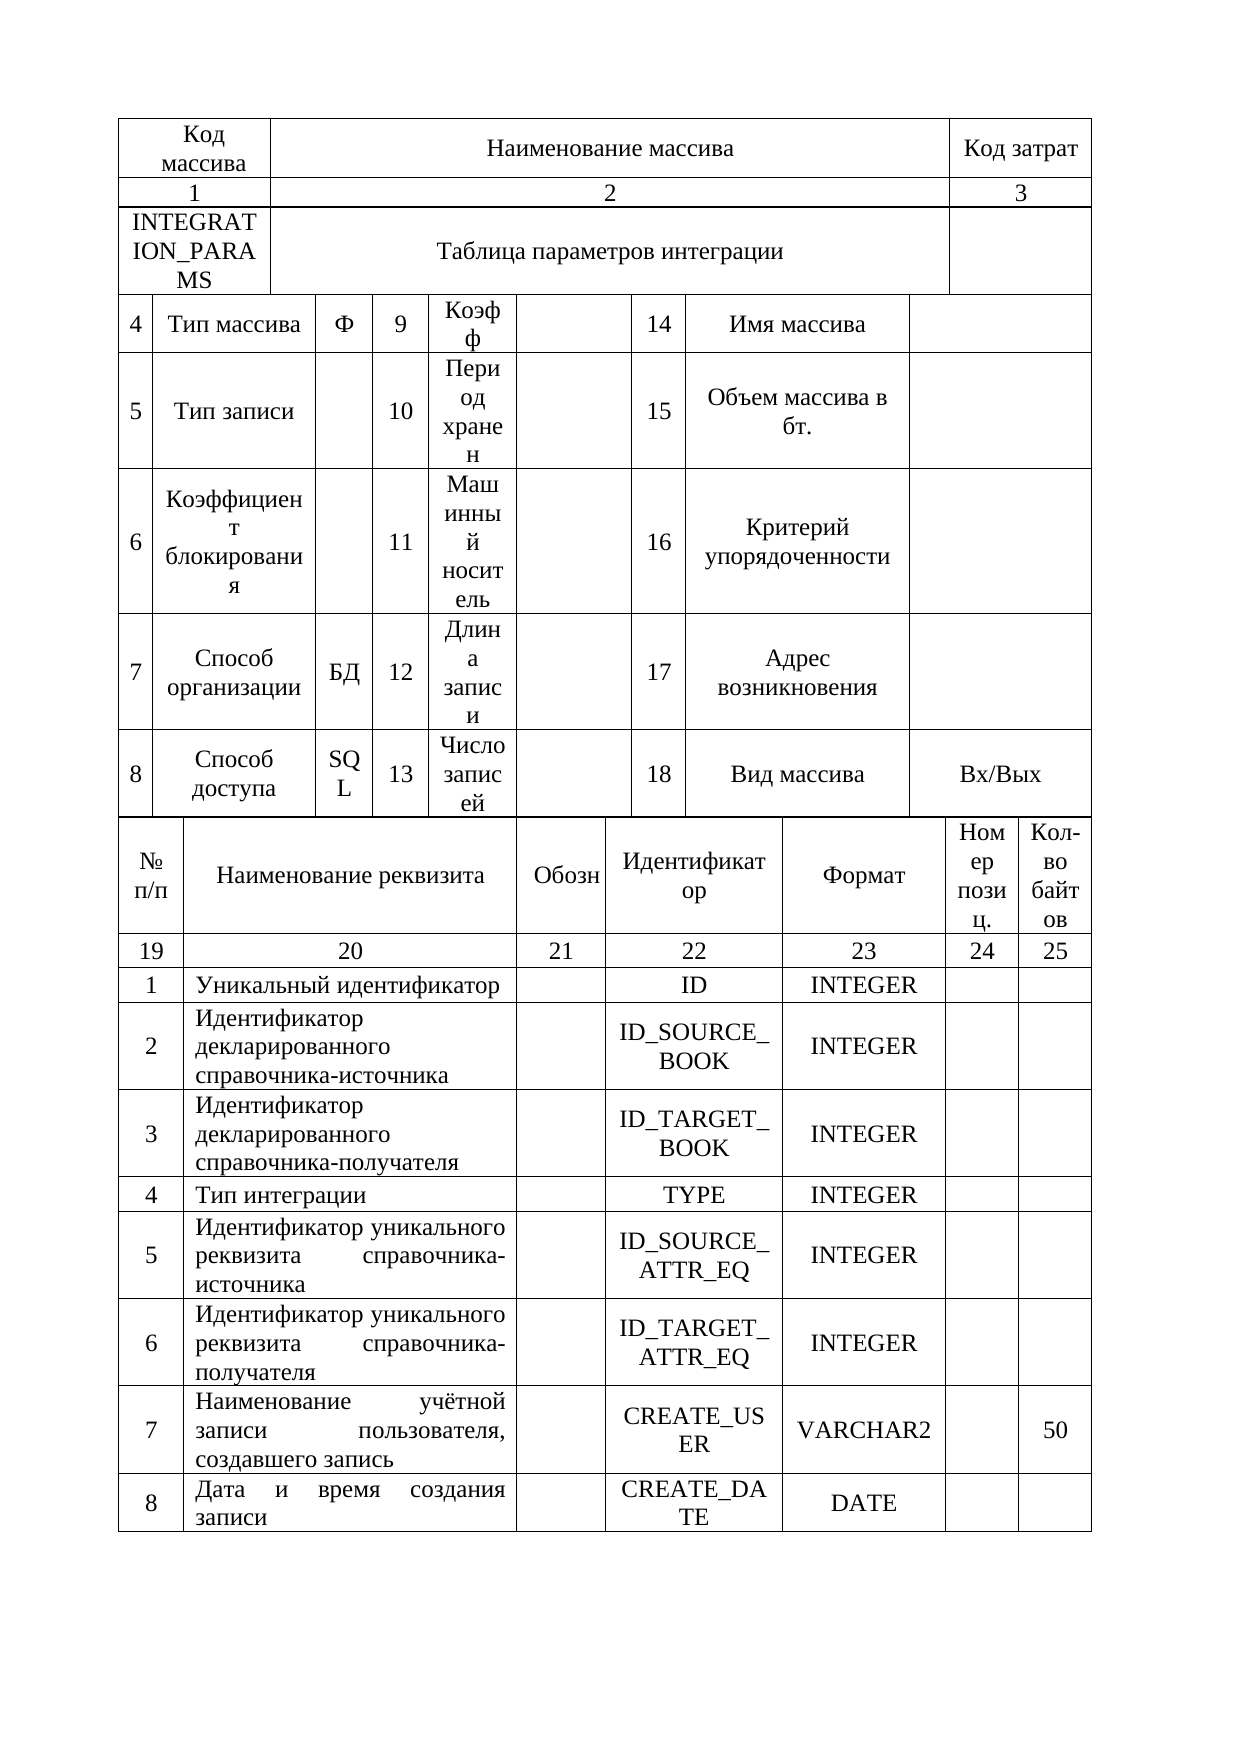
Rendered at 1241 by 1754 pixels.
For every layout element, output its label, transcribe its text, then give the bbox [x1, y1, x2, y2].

table_cell Способ организации [153, 614, 315, 729]
table_cell [950, 208, 1091, 294]
table_cell 3 [950, 178, 1091, 206]
table_cell [517, 1090, 605, 1176]
table_cell ID_SOURCE_BOOK [606, 1003, 782, 1089]
table_cell [517, 295, 631, 352]
table_cell [910, 295, 1091, 352]
table_cell [946, 1299, 1018, 1385]
table_cell INTEGER [783, 1299, 945, 1385]
table_cell Обозн [517, 818, 605, 932]
table_cell [1019, 1212, 1091, 1298]
table_cell Таблица параметров интеграции [271, 208, 949, 294]
table_cell Имя массива [686, 295, 909, 352]
table_cell [946, 1177, 1018, 1211]
table_cell [517, 1386, 605, 1473]
table_cell [316, 353, 372, 468]
table_cell 16 [632, 469, 685, 613]
table_cell [517, 730, 631, 816]
table_cell Тип записи [153, 353, 315, 468]
table_cell Тип массива [153, 295, 315, 352]
table_cell ID_SOURCE_ATTR_EQ [606, 1212, 782, 1298]
table_cell [1019, 968, 1091, 1002]
table_cell Адрес возникновения [686, 614, 909, 729]
table_cell Число записей [429, 730, 516, 816]
table_header Код массива [119, 119, 270, 177]
table_cell [517, 469, 631, 613]
table_cell 19 [119, 934, 183, 967]
table_cell Коэфф [429, 295, 516, 352]
table_cell ID_TARGET_ATTR_EQ [606, 1299, 782, 1385]
table_cell 15 [632, 353, 685, 468]
table_cell Способ доступа [153, 730, 315, 816]
table_cell Идентификатор уникального реквизита справочника-источника [184, 1212, 516, 1298]
table_cell Коэффициент блокирования [153, 469, 315, 613]
table_cell 1 [119, 178, 270, 206]
table_cell [946, 1212, 1018, 1298]
table_cell 11 [373, 469, 428, 613]
table_cell [946, 1090, 1018, 1176]
table_cell INTEGER [783, 1177, 945, 1211]
table_cell Формат [783, 818, 945, 932]
table_cell TYPE [606, 1177, 782, 1211]
table_cell 7 [119, 1386, 183, 1473]
table_cell 8 [119, 1474, 183, 1531]
table_cell Объем массива в бт. [686, 353, 909, 468]
table_cell Дата и время создания записи [184, 1474, 516, 1531]
table_cell Идентификатор декларированного справочника-источника [184, 1003, 516, 1089]
table_cell 4 [119, 1177, 183, 1211]
table_cell Ф [316, 295, 372, 352]
table_cell INTEGER [783, 1212, 945, 1298]
table_cell 20 [184, 934, 516, 967]
table_cell [946, 1474, 1018, 1531]
table_cell [946, 968, 1018, 1002]
table_cell 25 [1019, 934, 1091, 967]
table_cell [1019, 1003, 1091, 1089]
table_header Наименование массива [271, 119, 949, 177]
table_cell 10 [373, 353, 428, 468]
table_cell 9 [373, 295, 428, 352]
table_cell 3 [119, 1090, 183, 1176]
table_cell Вид массива [686, 730, 909, 816]
table_cell CREATE_USER [606, 1386, 782, 1473]
table_cell 5 [119, 353, 152, 468]
table_cell CREATE_DATE [606, 1474, 782, 1531]
table_cell [517, 353, 631, 468]
table_cell INTEGER [783, 1003, 945, 1089]
table_cell Наименование реквизита [184, 818, 516, 932]
table_cell Идентификатор декларированного справочника-получателя [184, 1090, 516, 1176]
table_cell VARCHAR2 [783, 1386, 945, 1473]
table_cell INTEGRATION_PARAMS [119, 208, 270, 294]
table_cell Длина записи [429, 614, 516, 729]
table_cell 6 [119, 1299, 183, 1385]
table_cell 22 [606, 934, 782, 967]
table_cell 1 [119, 968, 183, 1002]
table_cell [946, 1003, 1018, 1089]
table_cell [1019, 1299, 1091, 1385]
table_cell Идентификатор уникального реквизита справочника-получателя [184, 1299, 516, 1385]
table_cell 4 [119, 295, 152, 352]
table_cell Период хранен [429, 353, 516, 468]
table_cell Номер позиц. [946, 818, 1018, 932]
table_cell 18 [632, 730, 685, 816]
table_cell [1019, 1474, 1091, 1531]
table_cell 7 [119, 614, 152, 729]
table_cell DATE [783, 1474, 945, 1531]
table_cell [910, 469, 1091, 613]
table_cell SQL [316, 730, 372, 816]
table_cell [517, 1474, 605, 1531]
table_cell Тип интеграции [184, 1177, 516, 1211]
table_cell Критерий упорядоченности [686, 469, 909, 613]
table_cell 50 [1019, 1386, 1091, 1473]
table_cell 13 [373, 730, 428, 816]
table_cell 24 [946, 934, 1018, 967]
table_cell INTEGER [783, 1090, 945, 1176]
table_cell 23 [783, 934, 945, 967]
table_cell [1019, 1177, 1091, 1211]
table_cell 17 [632, 614, 685, 729]
table_cell [517, 968, 605, 1002]
table_cell Уникальный идентификатор [184, 968, 516, 1002]
table_cell [1019, 1090, 1091, 1176]
table_cell 12 [373, 614, 428, 729]
table_cell 2 [119, 1003, 183, 1089]
table_cell [316, 469, 372, 613]
table_cell Наименование учётной записи пользователя, создавшего запись [184, 1386, 516, 1473]
table_cell 8 [119, 730, 152, 816]
table_cell [517, 1299, 605, 1385]
table_cell Кол-во байтов [1019, 818, 1091, 932]
table_cell БД [316, 614, 372, 729]
table_cell Машинный носитель [429, 469, 516, 613]
table_cell INTEGER [783, 968, 945, 1002]
table_cell ID [606, 968, 782, 1002]
table_cell 14 [632, 295, 685, 352]
table_cell [517, 1212, 605, 1298]
table_cell 5 [119, 1212, 183, 1298]
table_cell [517, 1003, 605, 1089]
table_cell [517, 614, 631, 729]
table_header Код затрат [950, 119, 1091, 177]
table_cell [946, 1386, 1018, 1473]
table_cell [910, 614, 1091, 729]
table_cell № п/п [119, 818, 183, 932]
table_cell ID_TARGET_BOOK [606, 1090, 782, 1176]
table_cell [517, 1177, 605, 1211]
table_cell 2 [271, 178, 949, 206]
table_cell 21 [517, 934, 605, 967]
table_cell Идентификатор [606, 818, 782, 932]
table_cell 6 [119, 469, 152, 613]
table_cell [910, 353, 1091, 468]
table_cell Вх/Вых [910, 730, 1091, 816]
